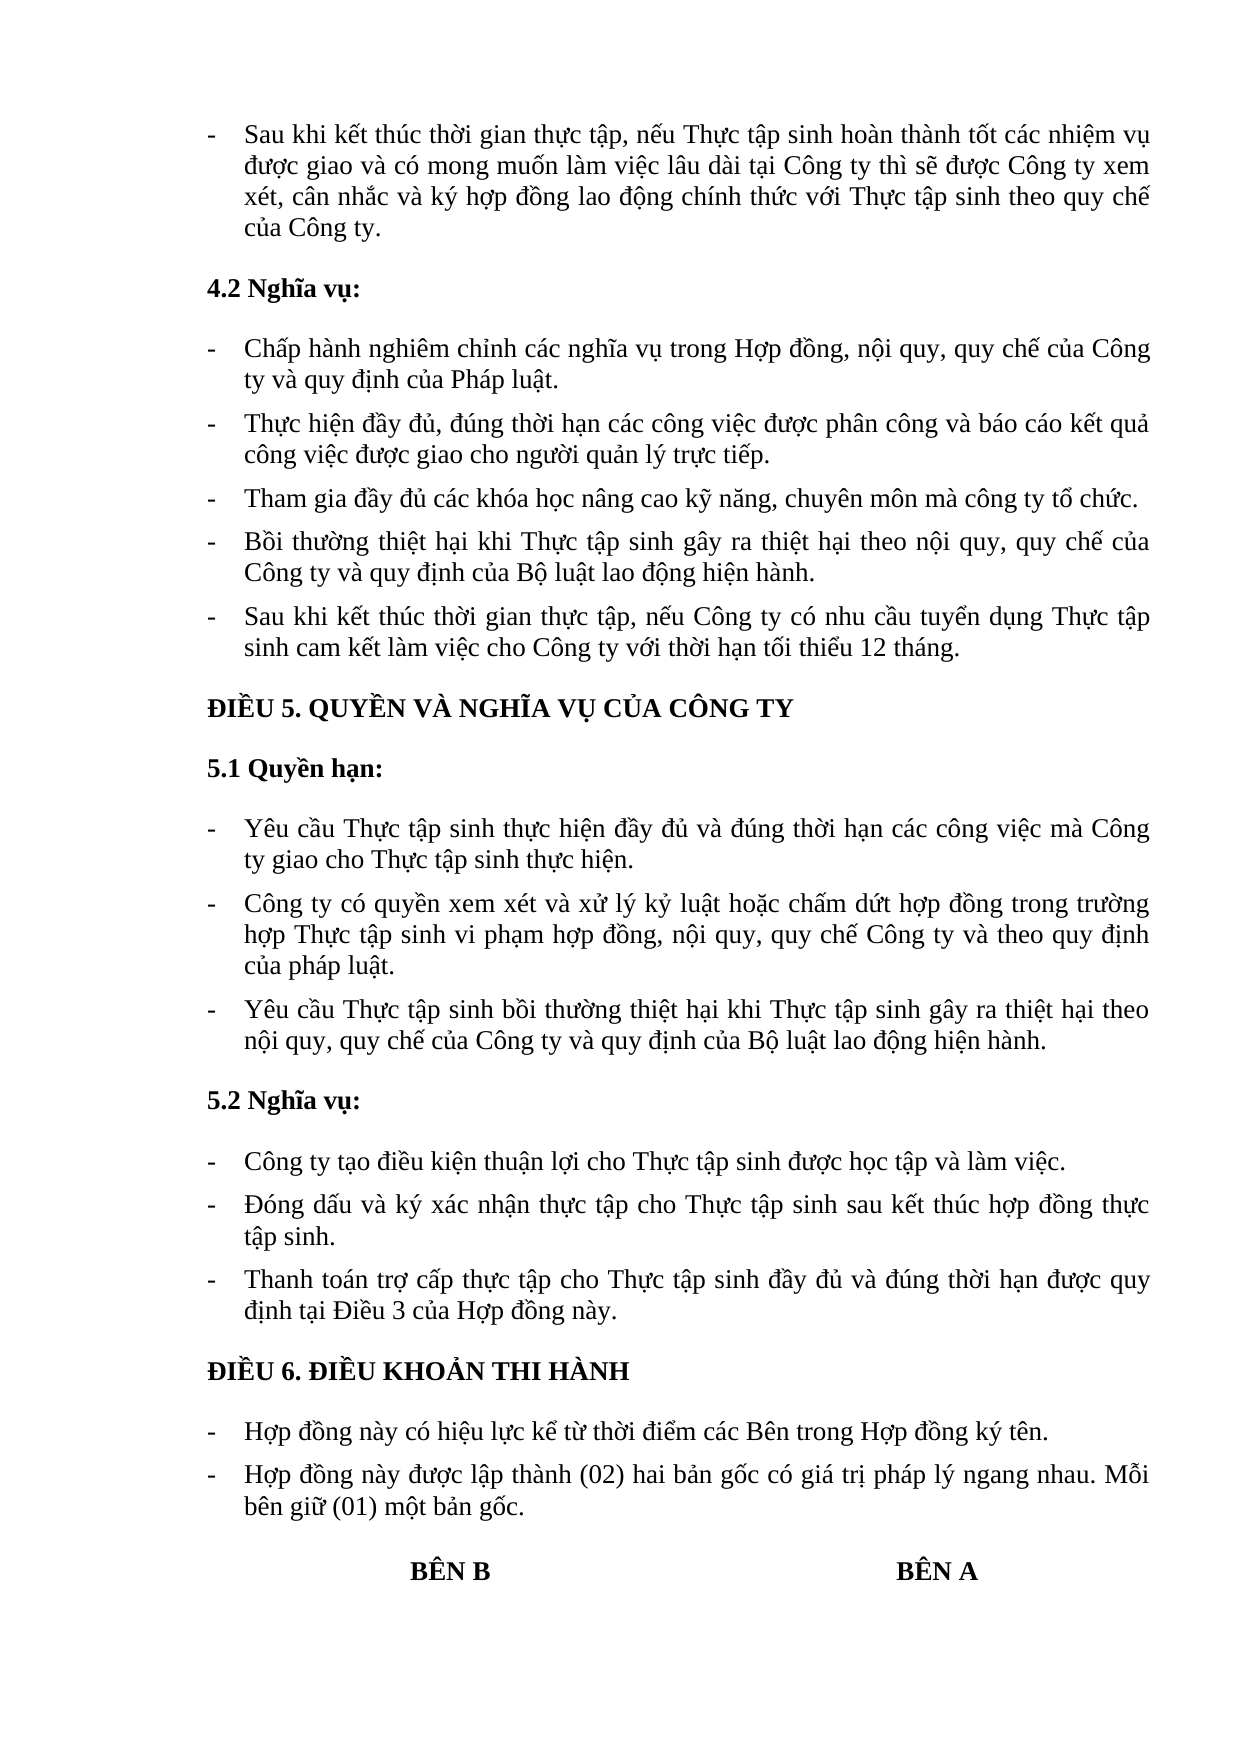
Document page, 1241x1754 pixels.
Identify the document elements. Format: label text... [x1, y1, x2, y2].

text ĐIỀU 5. QUYỀN VÀ NGHĨA VỤ CỦA CÔNG TY [207, 692, 1152, 723]
list Hợp đồng này được lập thành (02) hai bản gốc có giá trị pháp lý ngang nhau. Mỗi bên giữ (01) một bản gốc. [207, 1459, 1152, 1521]
text 4.2 Nghĩa vụ: [207, 272, 1152, 303]
list Thực hiện đầy đủ, đúng thời hạn các công việc được phân công và báo cáo kết quả công việc được giao cho người quản lý trực tiếp. [207, 407, 1152, 469]
text 5.2 Nghĩa vụ: [207, 1084, 1152, 1116]
list Sau khi kết thúc thời gian thực tập, nếu Công ty có nhu cầu tuyển dụng Thực tập sinh cam kết làm việc cho Công ty với thời hạn tối thiểu 12 tháng. [207, 600, 1152, 662]
text 5.1 Quyền hạn: [207, 752, 1152, 783]
list Công ty có quyền xem xét và xử lý kỷ luật hoặc chấm dứt hợp đồng trong trường hợp Thực tập sinh vi phạm hợp đồng, nội quy, quy chế Công ty và theo quy định của pháp luật. [207, 887, 1152, 981]
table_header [207, 1534, 694, 1621]
list Đóng dấu và ký xác nhận thực tập cho Thực tập sinh sau kết thúc hợp đồng thực tập sinh. [207, 1188, 1152, 1251]
list Hợp đồng này có hiệu lực kể từ thời điểm các Bên trong Hợp đồng ký tên. [207, 1415, 1152, 1446]
text ĐIỀU 6. ĐIỀU KHOẢN THI HÀNH [207, 1355, 1152, 1386]
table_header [694, 1534, 1181, 1621]
list Yêu cầu Thực tập sinh thực hiện đầy đủ và đúng thời hạn các công việc mà Công ty giao cho Thực tập sinh thực hiện. [207, 812, 1152, 874]
list Công ty tạo điều kiện thuận lợi cho Thực tập sinh được học tập và làm việc. [207, 1145, 1152, 1176]
list Thanh toán trợ cấp thực tập cho Thực tập sinh đầy đủ và đúng thời hạn được quy định tại Điều 3 của Hợp đồng này. [207, 1263, 1152, 1326]
list Bồi thường thiệt hại khi Thực tập sinh gây ra thiệt hại theo nội quy, quy chế của Công ty và quy định của Bộ luật lao động hiện hành. [207, 525, 1152, 588]
list Sau khi kết thúc thời gian thực tập, nếu Thực tập sinh hoàn thành tốt các nhiệm vụ được giao và có mong muốn làm việc lâu dài tại Công ty thì sẽ được Công ty xem xét, cân nhắc và ký hợp đồng lao động chính thức với Thực tập sinh theo quy chế của Công ty. [207, 118, 1152, 243]
list Chấp hành nghiêm chỉnh các nghĩa vụ trong Hợp đồng, nội quy, quy chế của Công ty và quy định của Pháp luật. [207, 332, 1152, 394]
list Tham gia đầy đủ các khóa học nâng cao kỹ năng, chuyên môn mà công ty tổ chức. [207, 482, 1152, 513]
list Yêu cầu Thực tập sinh bồi thường thiệt hại khi Thực tập sinh gây ra thiệt hại theo nội quy, quy chế của Công ty và quy định của Bộ luật lao động hiện hành. [207, 993, 1152, 1055]
